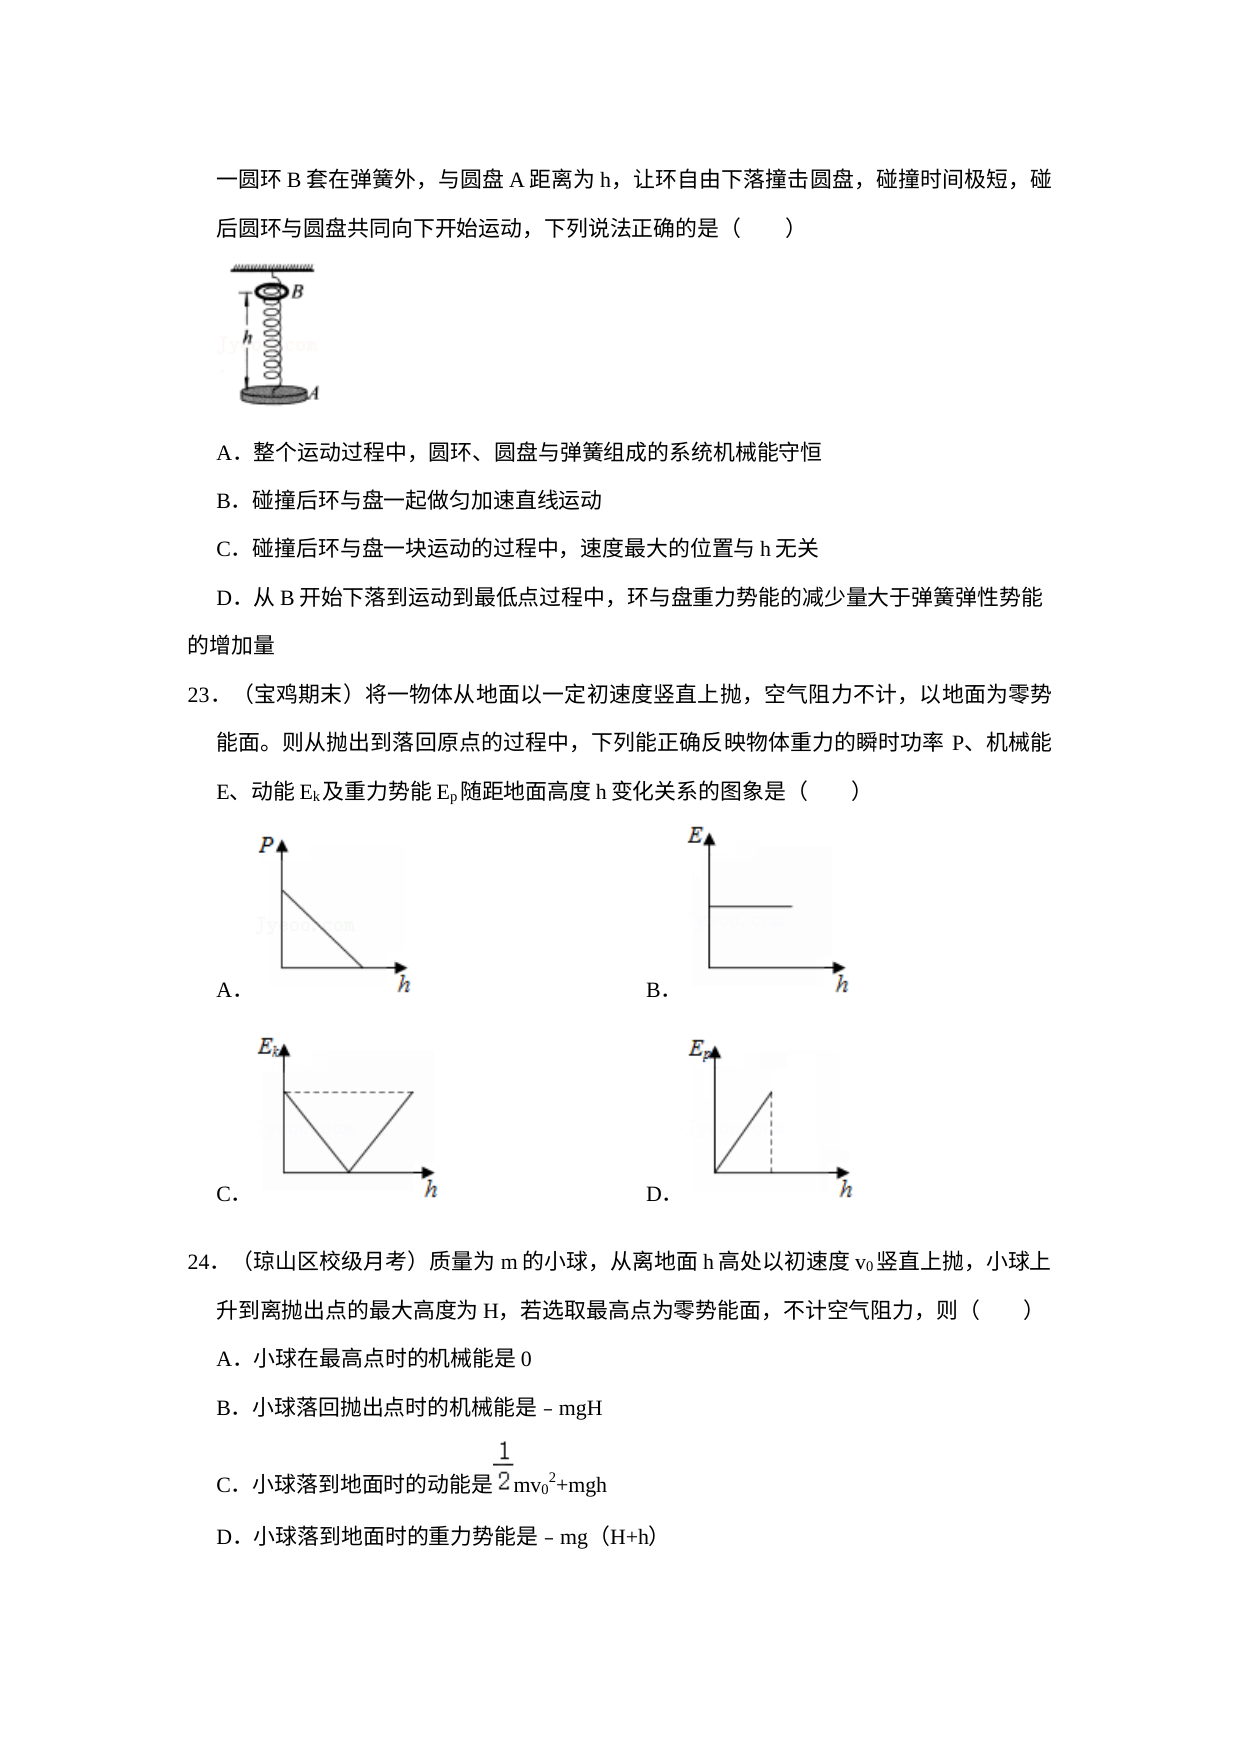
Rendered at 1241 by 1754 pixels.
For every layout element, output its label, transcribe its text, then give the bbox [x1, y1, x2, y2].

text D．小球落到地面时的重力势能是﹣mg（H+h） [187, 1518, 1053, 1551]
text 23．（宝鸡期末）将一物体从地面以一定初速度竖直上抛，空气阻力不计，以地面为零势能面。则从抛出到落回原点的过程中，下列能正确反映物体重力的瞬时功率P、机械能E、动能Ek及重力势能Ep随距地面高度h变化关系的图象是（ ） [187, 676, 1053, 806]
picture [252, 1032, 442, 1202]
picture [682, 822, 853, 997]
text B．碰撞后环与盘一起做匀加速直线运动 [187, 482, 1053, 515]
text C．碰撞后环与盘一块运动的过程中，速度最大的位置与h无关 [187, 531, 1053, 563]
picture [683, 1034, 857, 1202]
text A．小球在最高点时的机械能是0 [187, 1341, 1053, 1373]
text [187, 162, 1053, 243]
text 24．（琼山区校级月考）质量为m的小球，从离地面h高处以初速度v0竖直上抛，小球上升到离抛出点的最大高度为H，若选取最高点为零势能面，不计空气阻力，则（ ） [187, 1244, 1053, 1325]
text D．从B开始下落到运动到最低点过程中，环与盘重力势能的减少量大于弹簧弹性势能的增加量 [187, 579, 1053, 660]
picture [493, 1437, 514, 1493]
text B．小球落回抛出点时的机械能是﹣mgH [187, 1389, 1053, 1422]
picture [216, 259, 324, 411]
picture [253, 831, 415, 997]
text A．整个运动过程中，圆环、圆盘与弹簧组成的系统机械能守恒 [187, 434, 1053, 467]
text C．小球落到地面时的动能是mv02+mgh [187, 1437, 1053, 1502]
